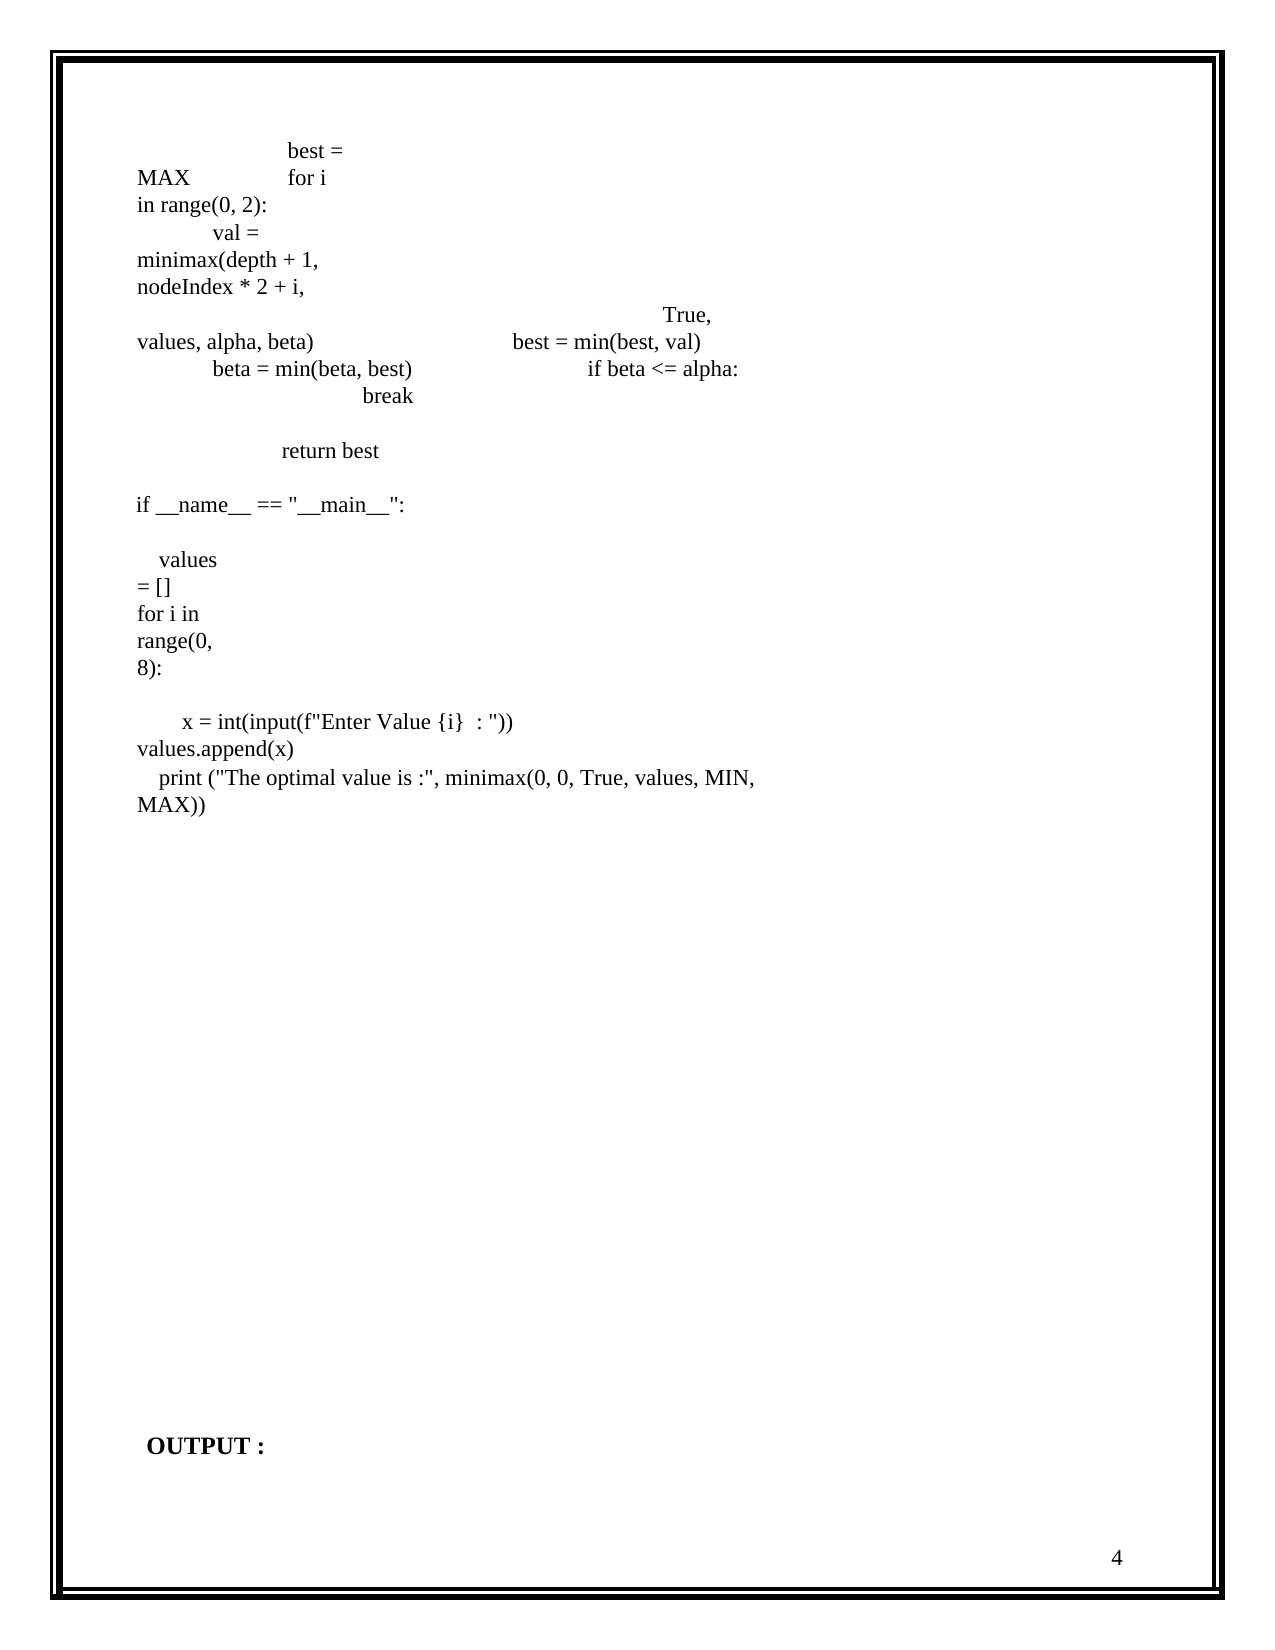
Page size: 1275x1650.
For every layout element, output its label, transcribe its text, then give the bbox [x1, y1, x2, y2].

text OUTPUT : [146, 1431, 1152, 1459]
text x = int(input(f"Enter Value {i} : ")) values.append(x) [136, 708, 561, 762]
text values = [] for i in range(0, 8): [136, 546, 218, 680]
text best = MAX for i in range(0, 2): val = minimax(depth + 1, nodeIndex * 2 + i, [136, 137, 345, 299]
text return best [136, 437, 1152, 463]
text if __name__ == "__main__": [136, 491, 779, 517]
text True, values, alpha, beta) best = min(best, val) beta = min(beta, best) if beta <= alpha: break [136, 301, 779, 408]
text print ("The optimal value is :", minimax(0, 0, True, values, MIN, MAX)) [136, 764, 779, 817]
